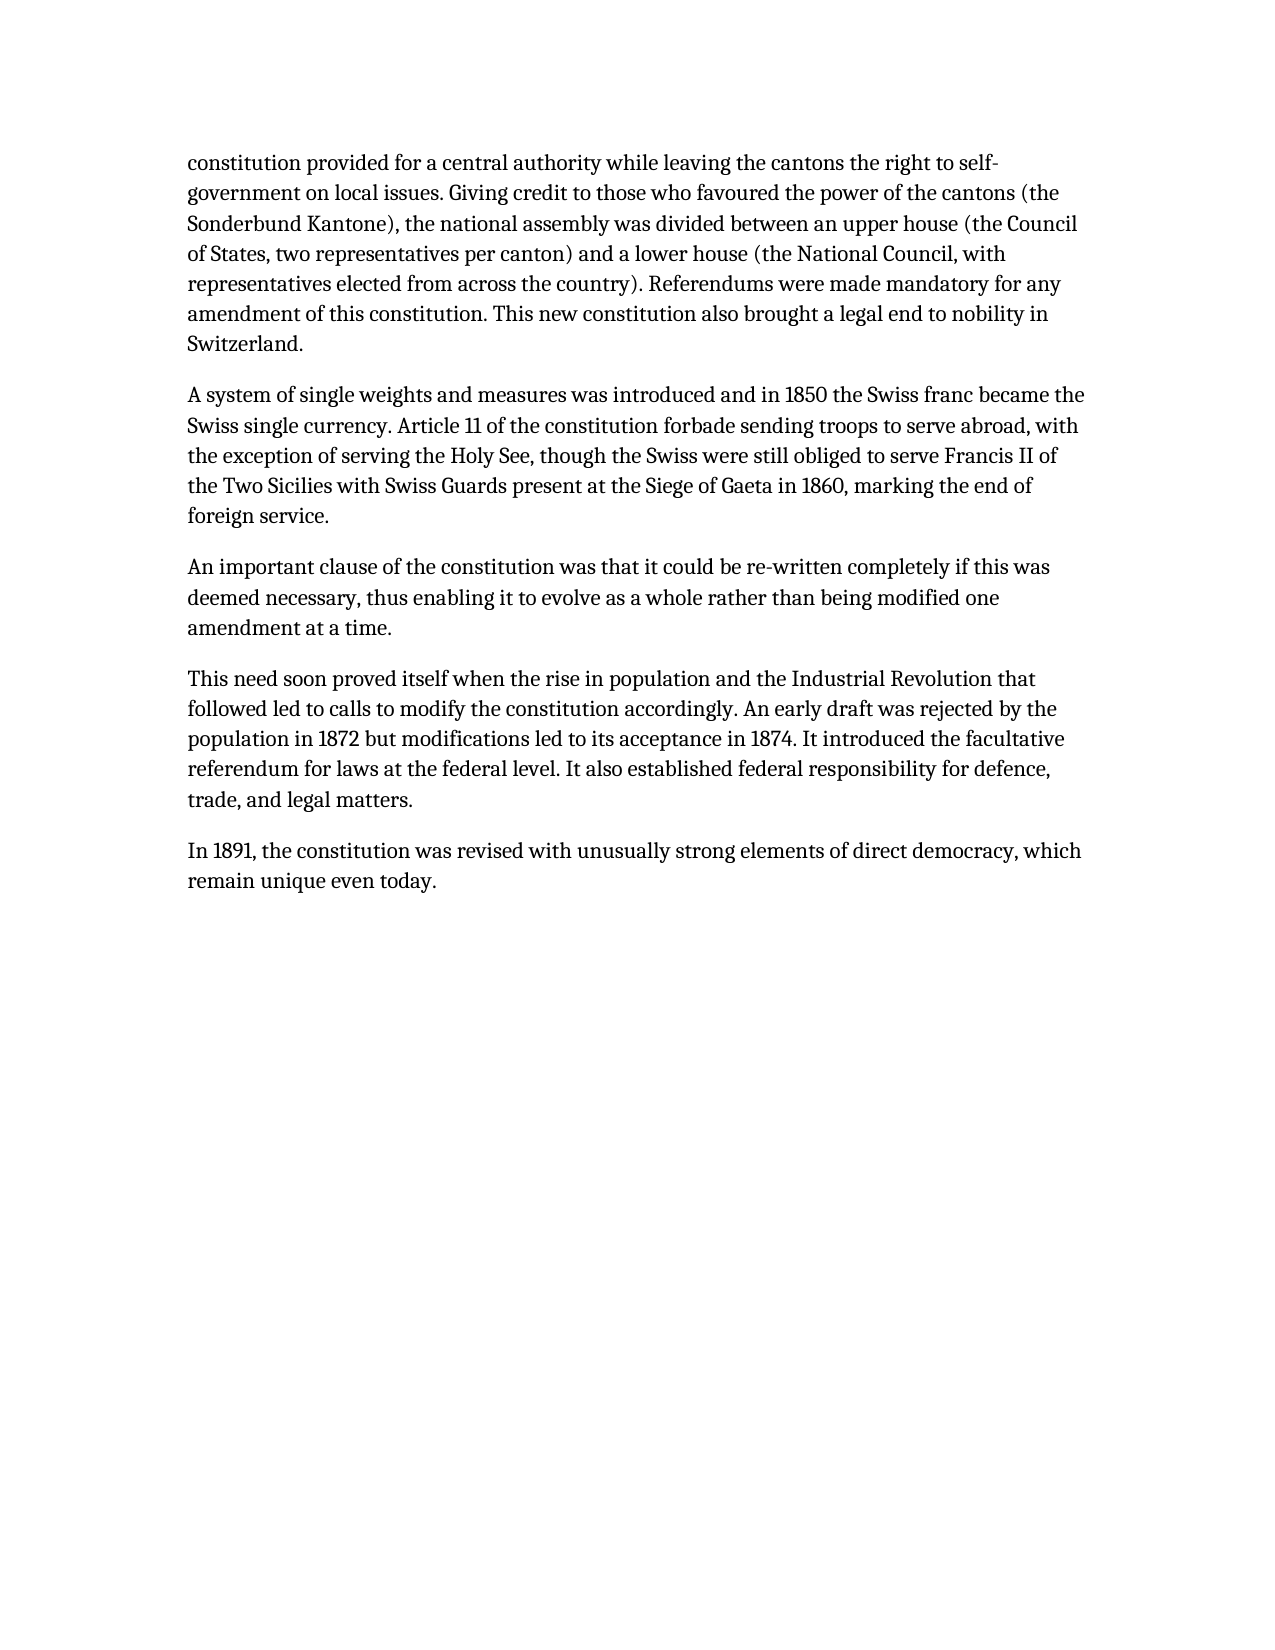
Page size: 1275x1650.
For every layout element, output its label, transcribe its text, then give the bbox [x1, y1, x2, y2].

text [187, 150, 1087, 358]
text A system of single weights and measures was introduced and in 1850 the Swiss franc became the Swiss single currency. Article 11 of the constitution forbade sending troops to serve abroad, with the exception of serving the Holy See, though the Swiss were still obliged to serve Francis II of the Two Sicilies with Swiss Guards present at the Siege of Gaeta in 1860, marking the end of foreign service. [187, 382, 1087, 529]
text This need soon proved itself when the rise in population and the Industrial Revolution that followed led to calls to modify the constitution accordingly. An early draft was rejected by the population in 1872 but modifications led to its acceptance in 1874. It introduced the facultative referendum for laws at the federal level. It also established federal responsibility for defence, trade, and legal matters. [187, 666, 1087, 813]
text An important clause of the constitution was that it could be re-written completely if this was deemed necessary, thus enabling it to evolve as a whole rather than being modified one amendment at a time. [187, 554, 1087, 641]
text In 1891, the constitution was revised with unusually strong elements of direct democracy, which remain unique even today. [187, 837, 1087, 894]
